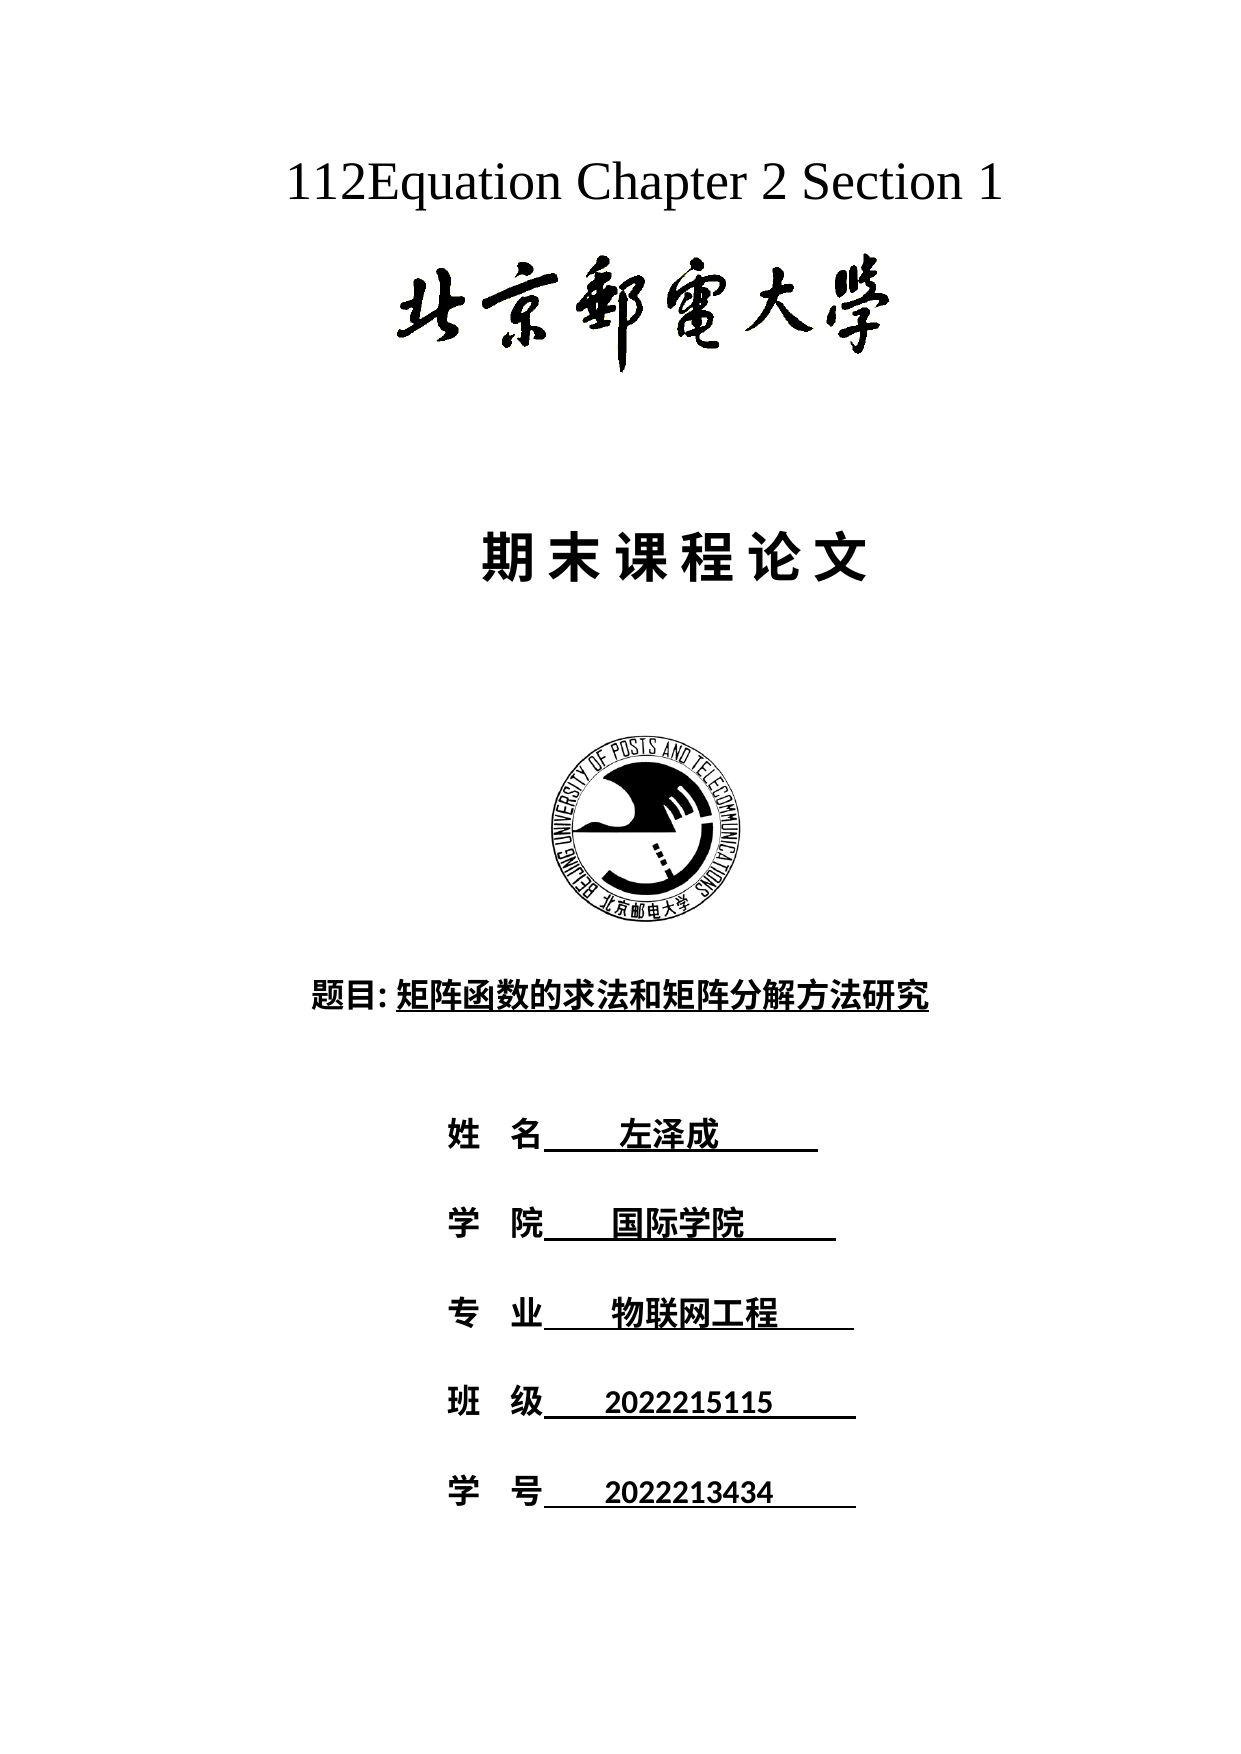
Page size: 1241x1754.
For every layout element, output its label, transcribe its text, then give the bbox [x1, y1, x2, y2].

picture [547, 732, 743, 925]
text 学 院 国际学院 [148, 1189, 1093, 1254]
text 专 业 物联网工程 [148, 1278, 1093, 1343]
text 姓 名 左泽成 [148, 1100, 1093, 1165]
text 学 号 2022213434 [148, 1456, 1093, 1521]
text 期 末 课 程 论 文 [148, 505, 1093, 603]
text 班 级 2022215115 [148, 1367, 1093, 1432]
text 题目: 矩阵函数的求法和矩阵分解方法研究 [148, 960, 1093, 1025]
